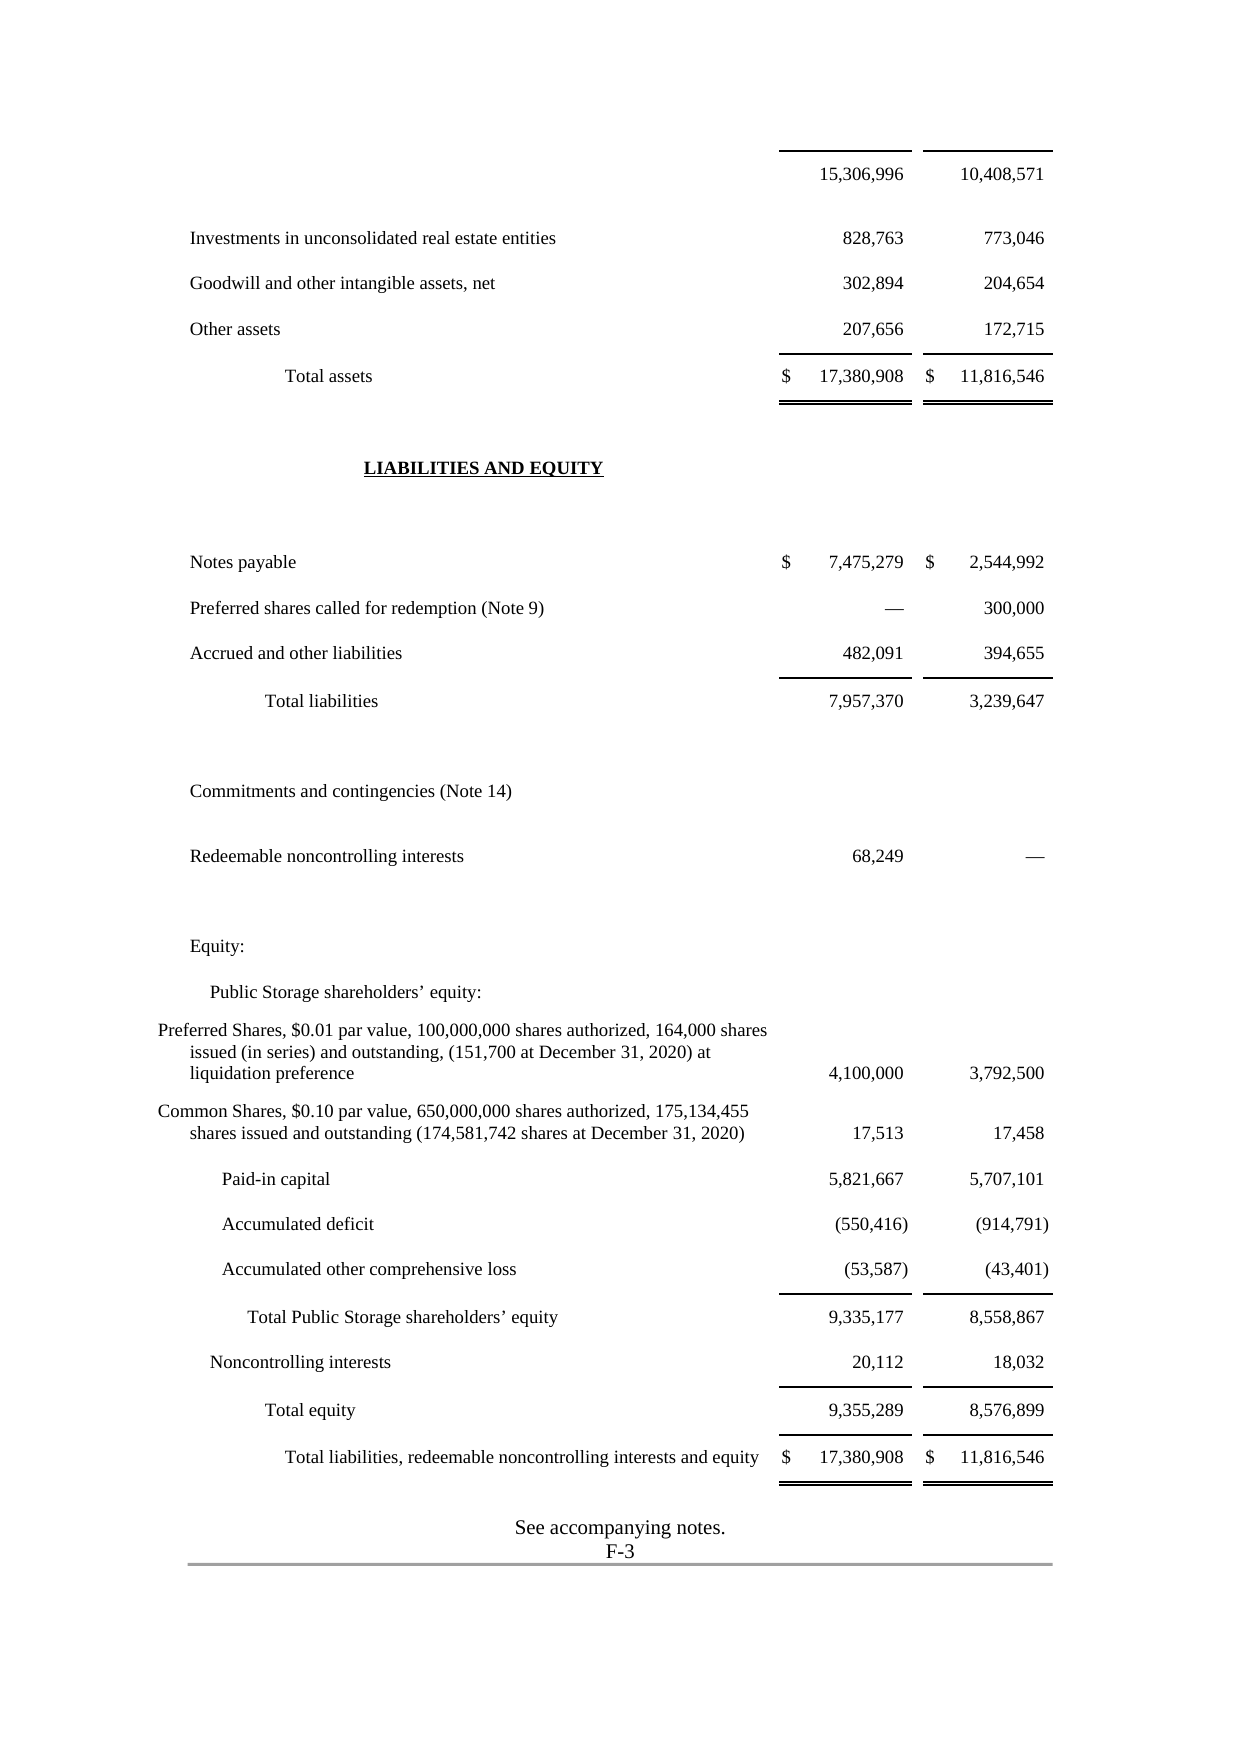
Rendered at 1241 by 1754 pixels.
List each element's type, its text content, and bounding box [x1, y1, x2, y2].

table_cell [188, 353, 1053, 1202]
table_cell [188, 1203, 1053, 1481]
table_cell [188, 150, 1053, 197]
text F-3 [187, 1539, 1053, 1562]
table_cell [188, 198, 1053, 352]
text See accompanying notes. [187, 1515, 1053, 1539]
